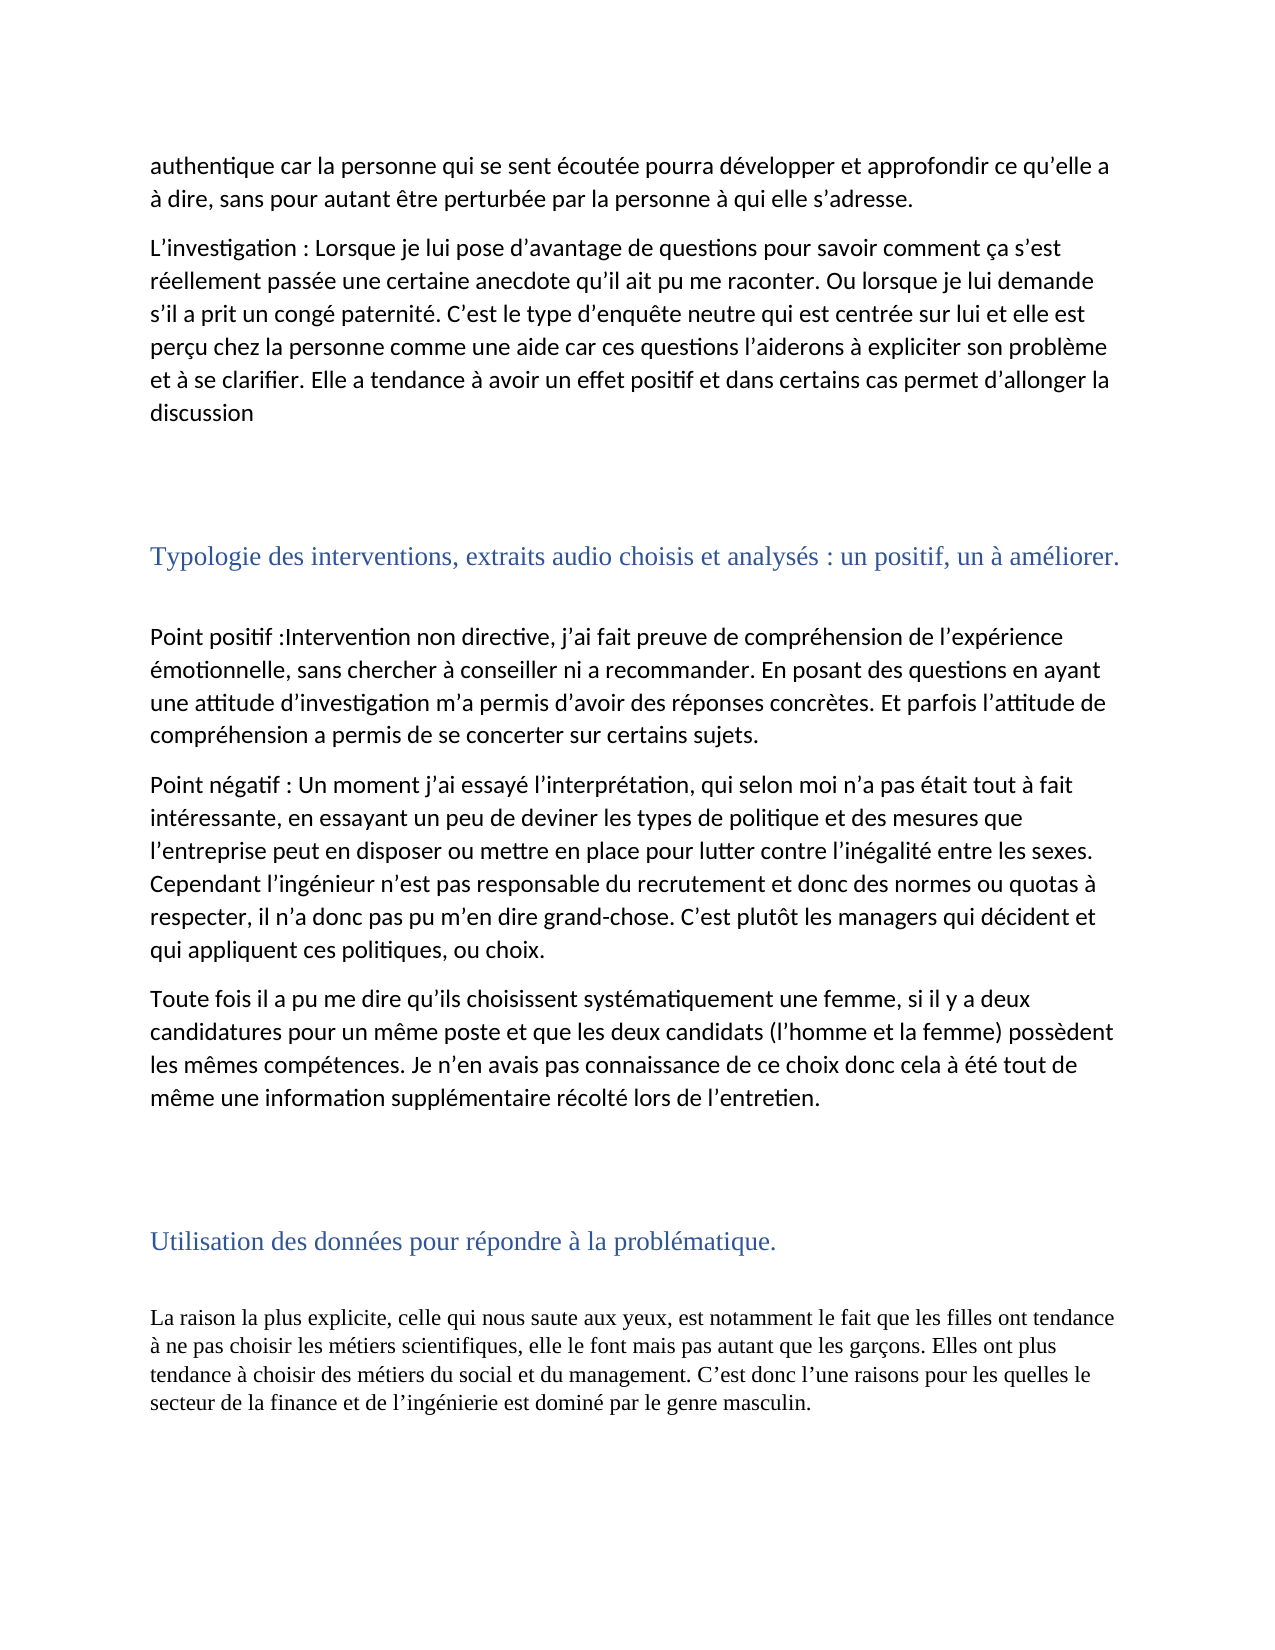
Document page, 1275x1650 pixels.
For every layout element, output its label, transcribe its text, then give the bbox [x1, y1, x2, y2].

text Point négatif : Un moment j’ai essayé l’interprétation, qui selon moi n’a pas était tout à fait intéressante, en essayant un peu de deviner les types de politique et des mesures que l’entreprise peut en disposer ou mettre en place pour lutter contre l’inégalité entre les sexes. Cependant l’ingénieur n’est pas responsable du recrutement et donc des normes ou quotas à respecter, il n’a donc pas pu m’en dire grand-chose. C’est plutôt les managers qui décident et qui appliquent ces politiques, ou choix. [150, 769, 1125, 964]
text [150, 150, 1125, 213]
text L’investigation : Lorsque je lui pose d’avantage de questions pour savoir comment ça s’est réellement passée une certaine anecdote qu’il ait pu me raconter. Ou lorsque je lui demande s’il a prit un congé paternité. C’est le type d’enquête neutre qui est centrée sur lui et elle est perçu chez la personne comme une aide car ces questions l’aiderons à expliciter son problème et à se clarifier. Elle a tendance à avoir un effet positif et dans certains cas permet d’allonger la discussion [150, 232, 1125, 428]
subtitle Utilisation des données pour répondre à la problématique. [150, 1225, 1125, 1257]
text Point positif :Intervention non directive, j’ai fait preuve de compréhension de l’expérience émotionnelle, sans chercher à conseiller ni a recommander. En posant des questions en ayant une attitude d’investigation m’a permis d’avoir des réponses concrètes. Et parfois l’attitude de compréhension a permis de se concerter sur certains sujets. [150, 621, 1125, 750]
text Toute fois il a pu me dire qu’ils choisissent systématiquement une femme, si il y a deux candidatures pour un même poste et que les deux candidats (l’homme et la femme) possèdent les mêmes compétences. Je n’en avais pas connaissance de ce choix donc cela à été tout de même une information supplémentaire récolté lors de l’entretien. [150, 983, 1125, 1113]
subtitle Typologie des interventions, extraits audio choisis et analysés : un positif, un à améliorer. [150, 540, 1125, 572]
text La raison la plus explicite, celle qui nous saute aux yeux, est notamment le fait que les filles ont tendance à ne pas choisir les métiers scientifiques, elle le font mais pas autant que les garçons. Elles ont plus tendance à choisir des métiers du social et du management. C’est donc l’une raisons pour les quelles le secteur de la finance et de l’ingénierie est dominé par le genre masculin. [150, 1304, 1125, 1416]
